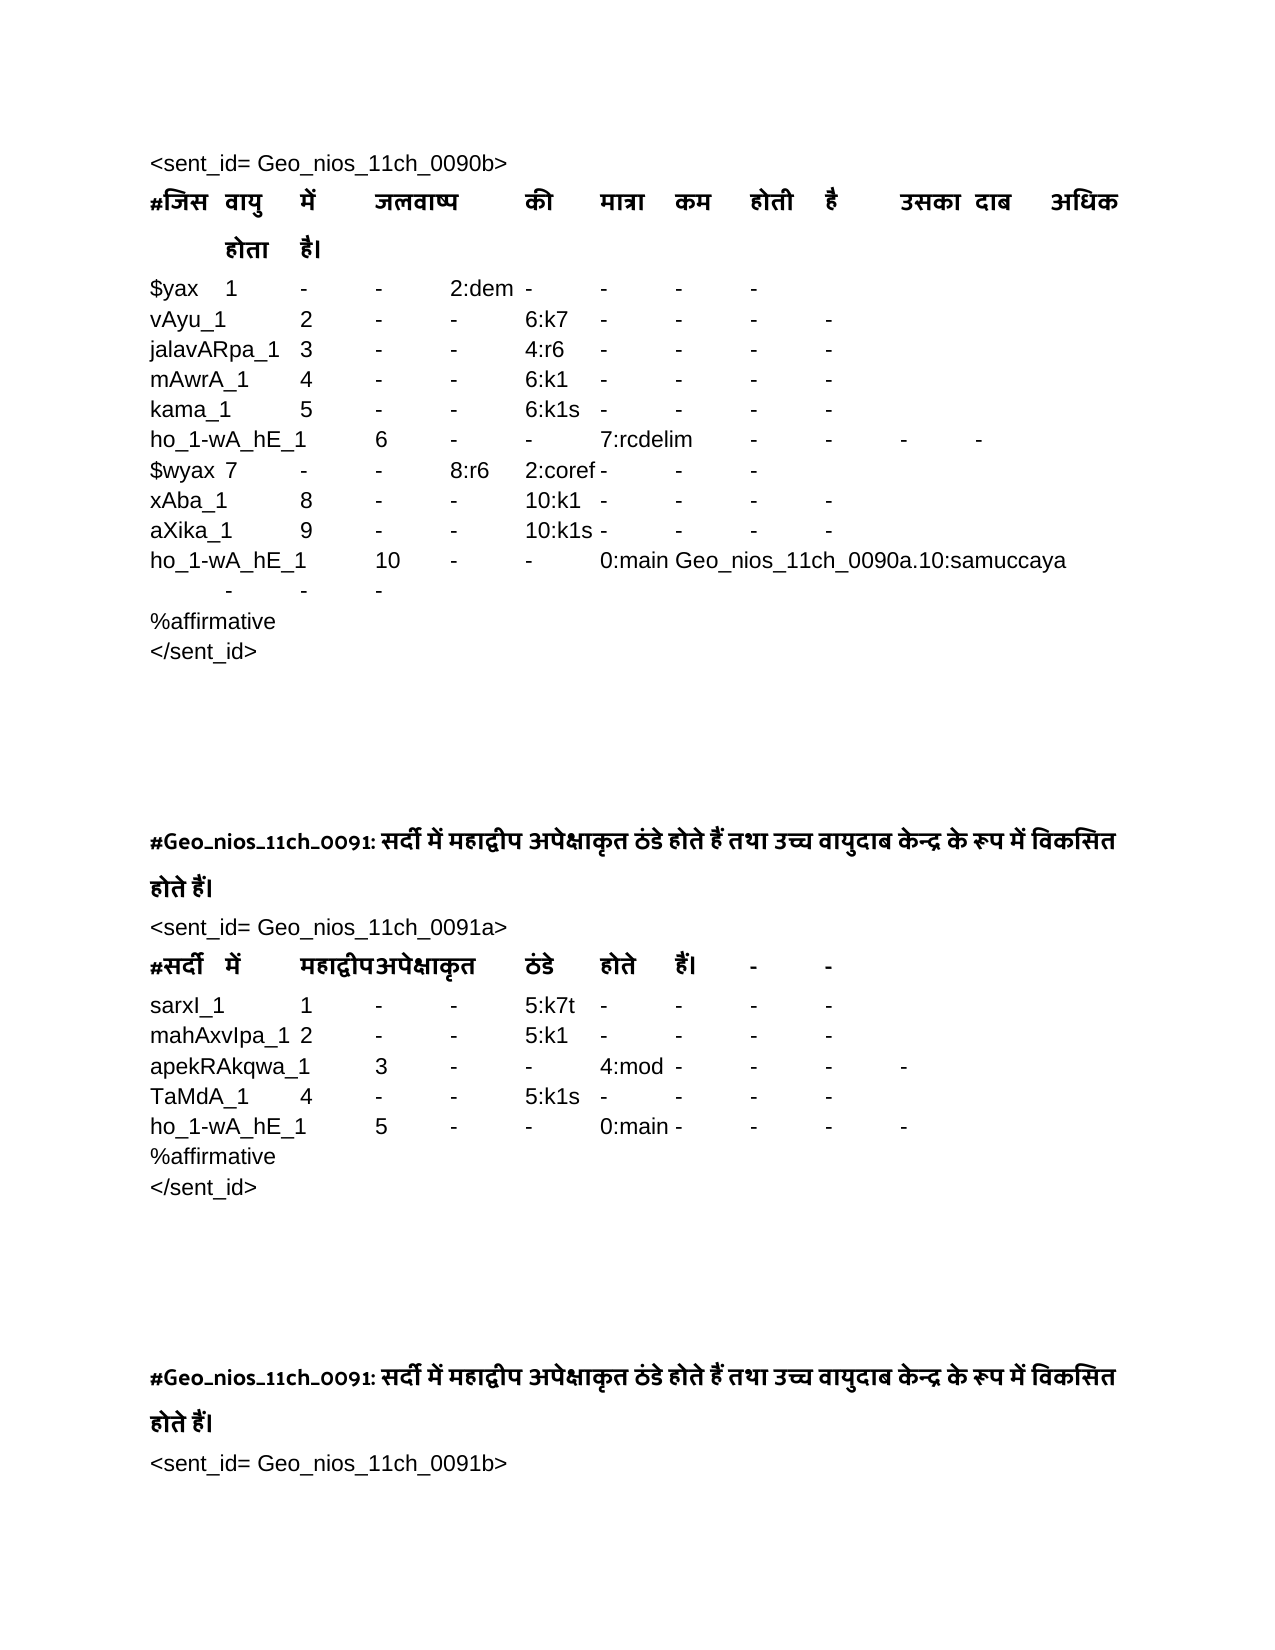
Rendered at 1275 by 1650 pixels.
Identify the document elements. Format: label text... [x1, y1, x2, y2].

text #जिस वायु में जलवाष्प की मात्रा कम होती है उसका दाब अधिक होता है। [150, 180, 1125, 269]
text <sent_id= Geo_nios_11ch_0091a> [150, 914, 1125, 941]
text #Geo_nios_11ch_0091: सर्दी में महाद्वीप अपेक्षाकृत ठंडे होते हैं तथा उच्च वायुदाब केन्द्र के रूप में विकसित होते हैं। [150, 1355, 1125, 1444]
text TaMdA_1 4 - - 5:k1s - - - - [150, 1083, 1125, 1109]
text <sent_id= Geo_nios_11ch_0090b> [150, 150, 1125, 176]
text ho_1-wA_hE_1 6 - - 7:rcdelim - - - - [150, 426, 1125, 453]
text <sent_id= Geo_nios_11ch_0091b> [150, 1450, 1125, 1476]
text aXika_1 9 - - 10:k1s - - - - [150, 517, 1125, 543]
text jalavARpa_1 3 - - 4:r6 - - - - [150, 336, 1125, 362]
text </sent_id> [150, 638, 1125, 664]
text #सर्दी में महाद्वीप अपेक्षाकृत ठंडे होते हैं। - - [150, 944, 1125, 986]
text </sent_id> [150, 1173, 1125, 1200]
text $yax 1 - - 2:dem - - - - [150, 275, 1125, 302]
text xAba_1 8 - - 10:k1 - - - - [150, 487, 1125, 513]
text kama_1 5 - - 6:k1s - - - - [150, 396, 1125, 423]
text apekRAkqwa_1 3 - - 4:mod - - - - [150, 1053, 1125, 1079]
text %affirmative [150, 608, 1125, 634]
text $wyax 7 - - 8:r6 2:coref - - - [150, 457, 1125, 483]
text #Geo_nios_11ch_0091: सर्दी में महाद्वीप अपेक्षाकृत ठंडे होते हैं तथा उच्च वायुदाब केन्द्र के रूप में विकसित होते हैं। [150, 819, 1125, 908]
text ho_1-wA_hE_1 5 - - 0:main - - - - [150, 1113, 1125, 1139]
text mAwrA_1 4 - - 6:k1 - - - - [150, 366, 1125, 392]
text mahAxvIpa_1 2 - - 5:k1 - - - - [150, 1022, 1125, 1049]
text ho_1-wA_hE_1 10 - - 0:main Geo_nios_11ch_0090a.10:samuccaya - - - [150, 547, 1125, 604]
text %affirmative [150, 1143, 1125, 1169]
text vAyu_1 2 - - 6:k7 - - - - [150, 306, 1125, 332]
text sarxI_1 1 - - 5:k7t - - - - [150, 992, 1125, 1018]
